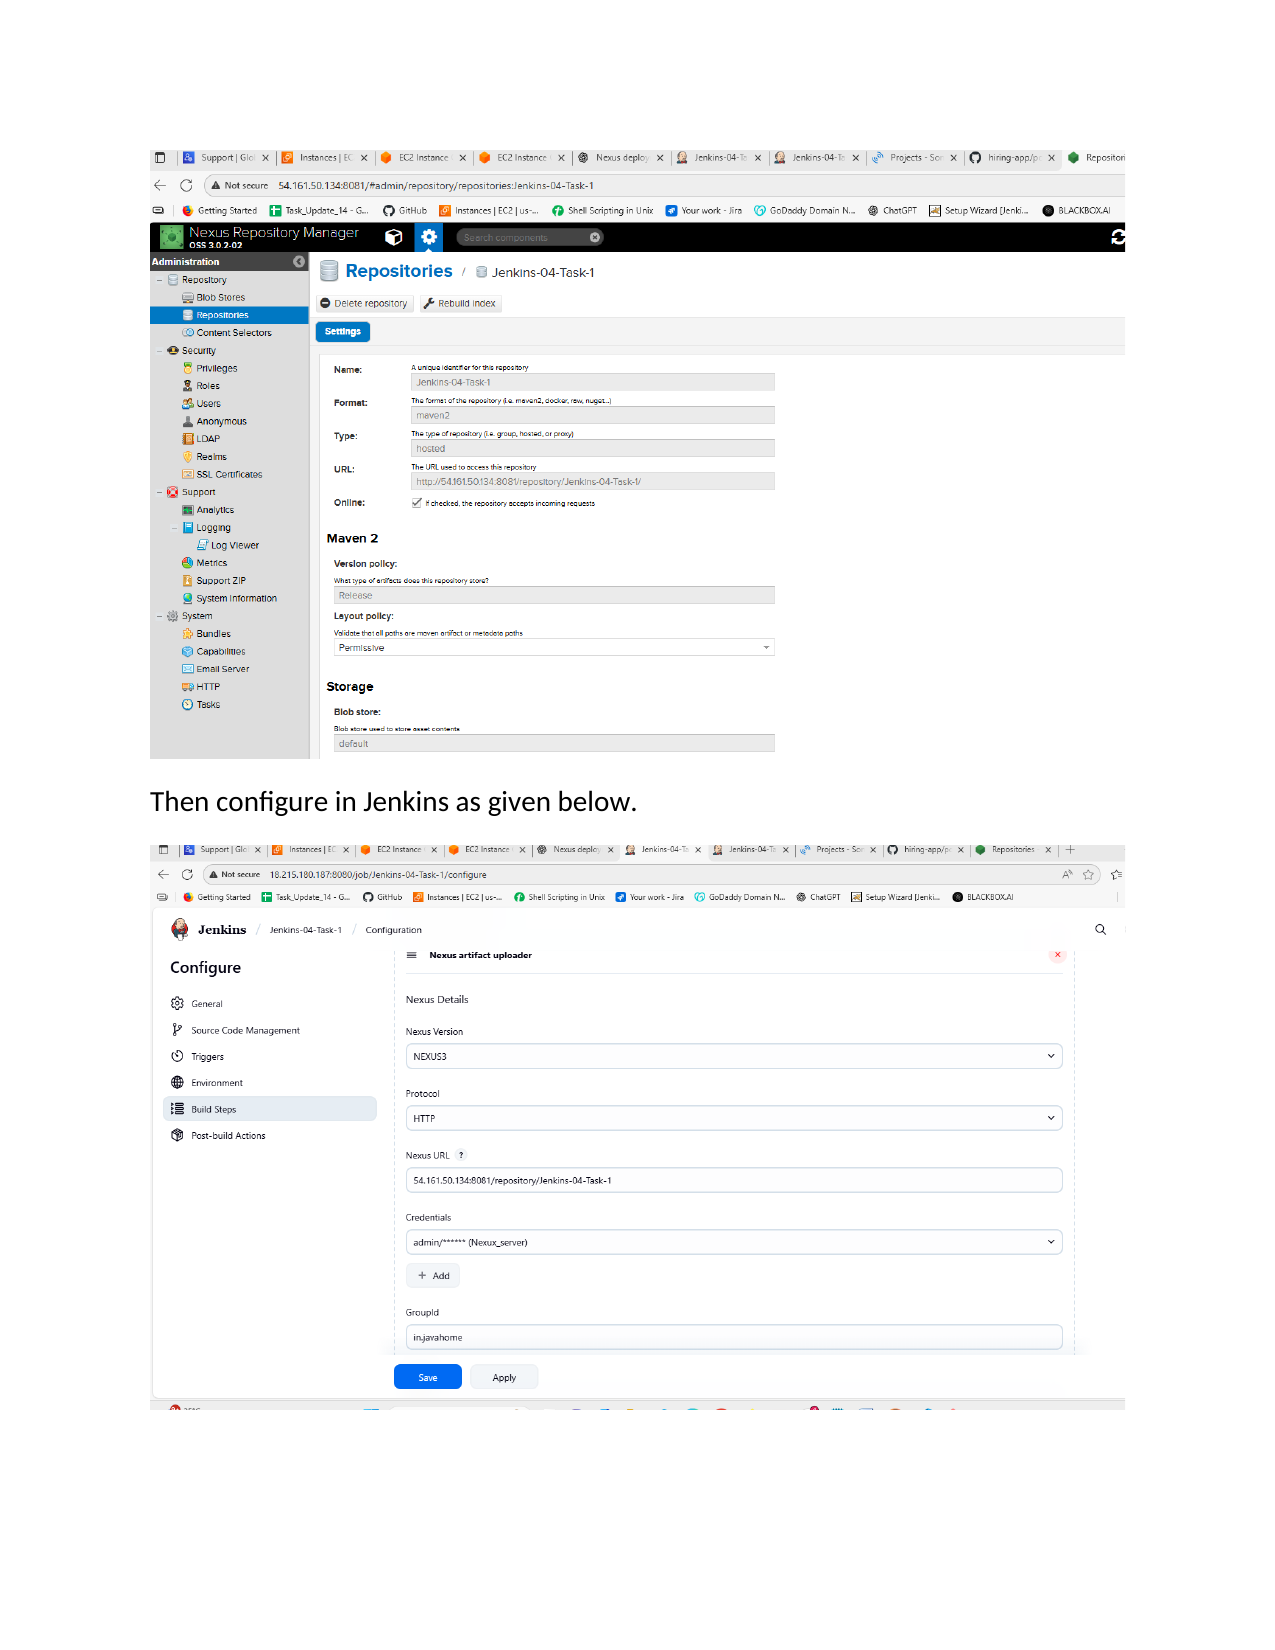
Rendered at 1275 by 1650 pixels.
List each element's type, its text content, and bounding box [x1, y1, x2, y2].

picture [150, 845, 1125, 1410]
text Then configure in Jenkins as given below. [150, 783, 1125, 819]
picture [150, 150, 1125, 759]
